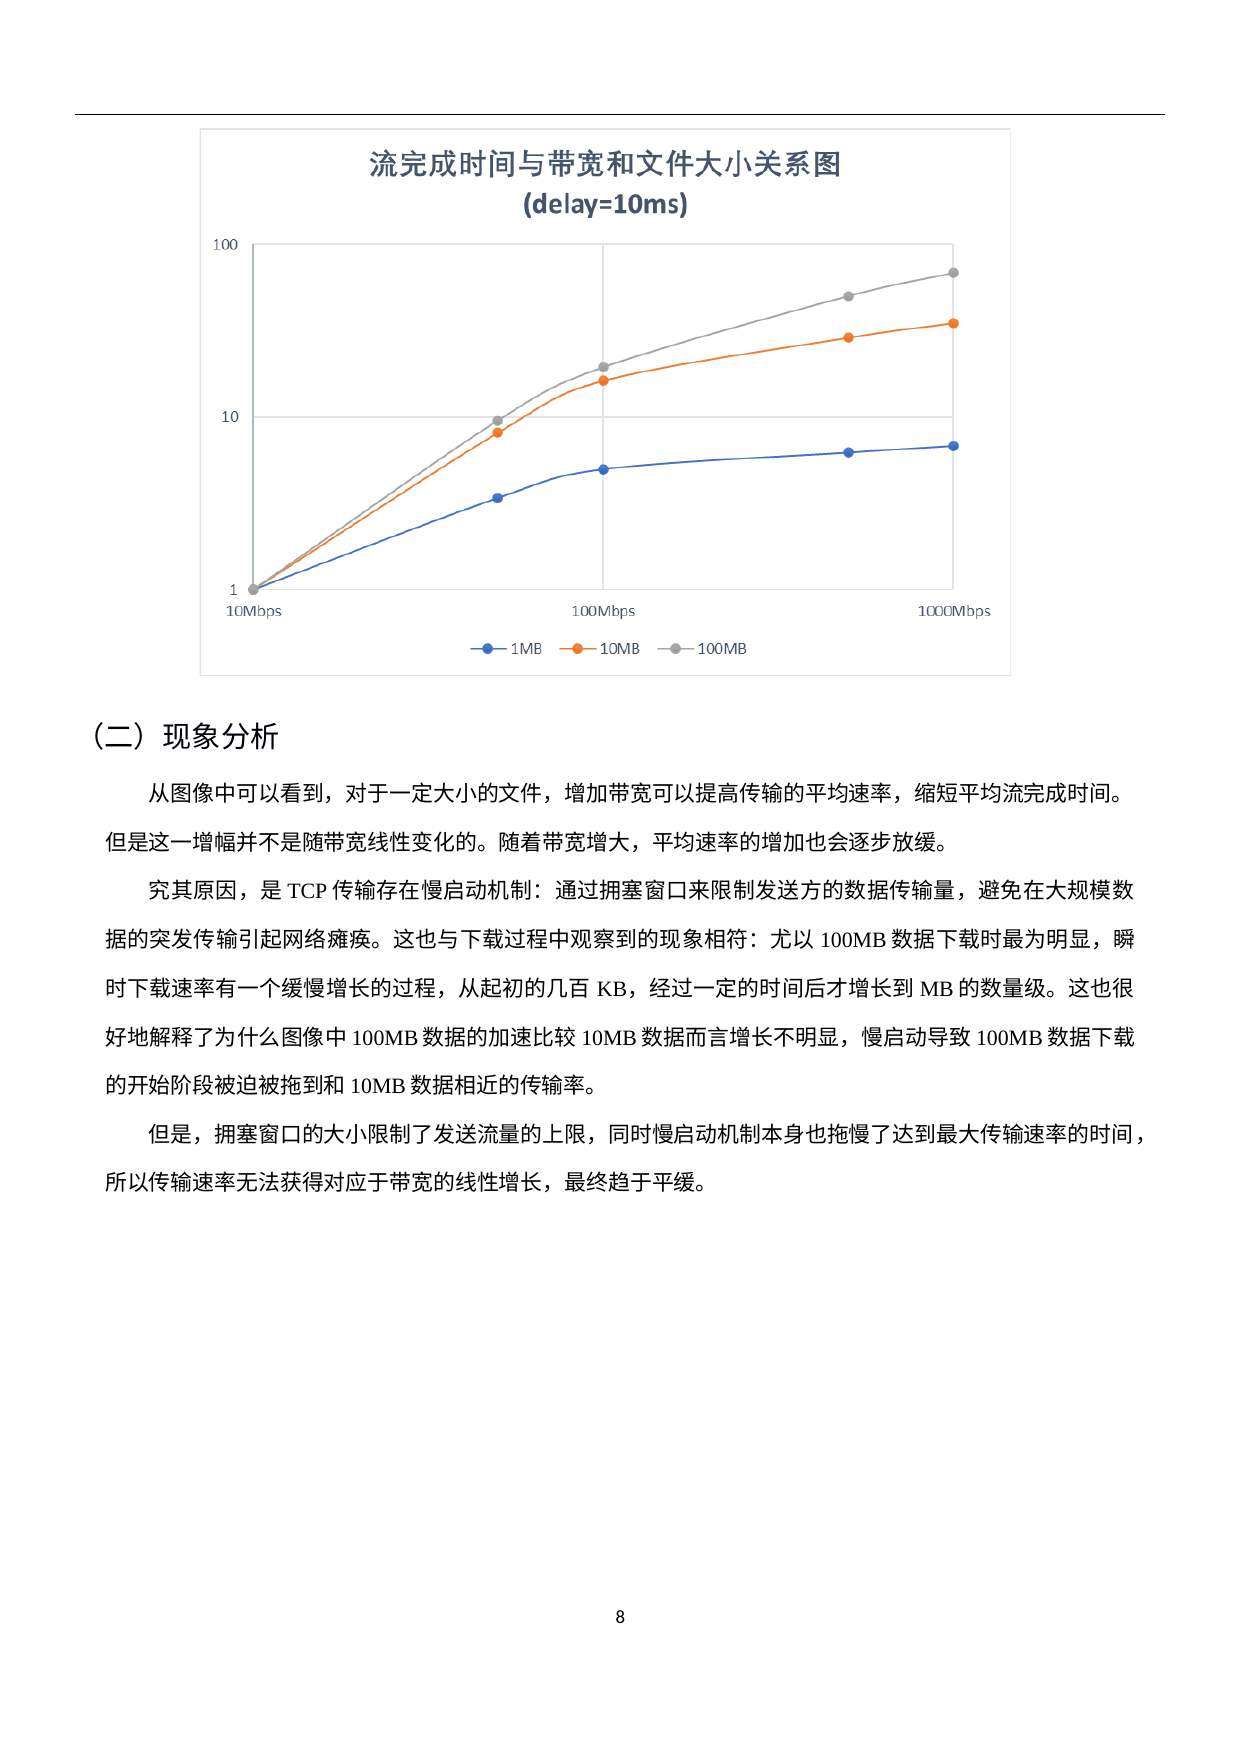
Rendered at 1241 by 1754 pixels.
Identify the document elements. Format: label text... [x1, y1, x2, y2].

text 究其原因，是TCP传输存在慢启动机制：通过拥塞窗口来限制发送方的数据传输量，避免在大规模数据的突发传输引起网络瘫痪。这也与下载过程中观察到的现象相符：尤以100MB数据下载时最为明显，瞬时下载速率有一个缓慢增长的过程，从起初的几百KB，经过一定的时间后才增长到MB的数量级。这也很好地解释了为什么图像中100MB数据的加速比较10MB数据而言增长不明显，慢启动导致100MB数据下载的开始阶段被迫被拖到和10MB数据相近的传输率。 [105, 873, 1135, 1100]
text （二）现象分析 [75, 703, 1165, 768]
picture [199, 128, 1011, 676]
text 从图像中可以看到，对于一定大小的文件，增加带宽可以提高传输的平均速率，缩短平均流完成时间。但是这一增幅并不是随带宽线性变化的。随着带宽增大，平均速率的增加也会逐步放缓。 [105, 776, 1135, 857]
text 但是，拥塞窗口的大小限制了发送流量的上限，同时慢启动机制本身也拖慢了达到最大传输速率的时间，所以传输速率无法获得对应于带宽的线性增长，最终趋于平缓。 [105, 1116, 1135, 1197]
